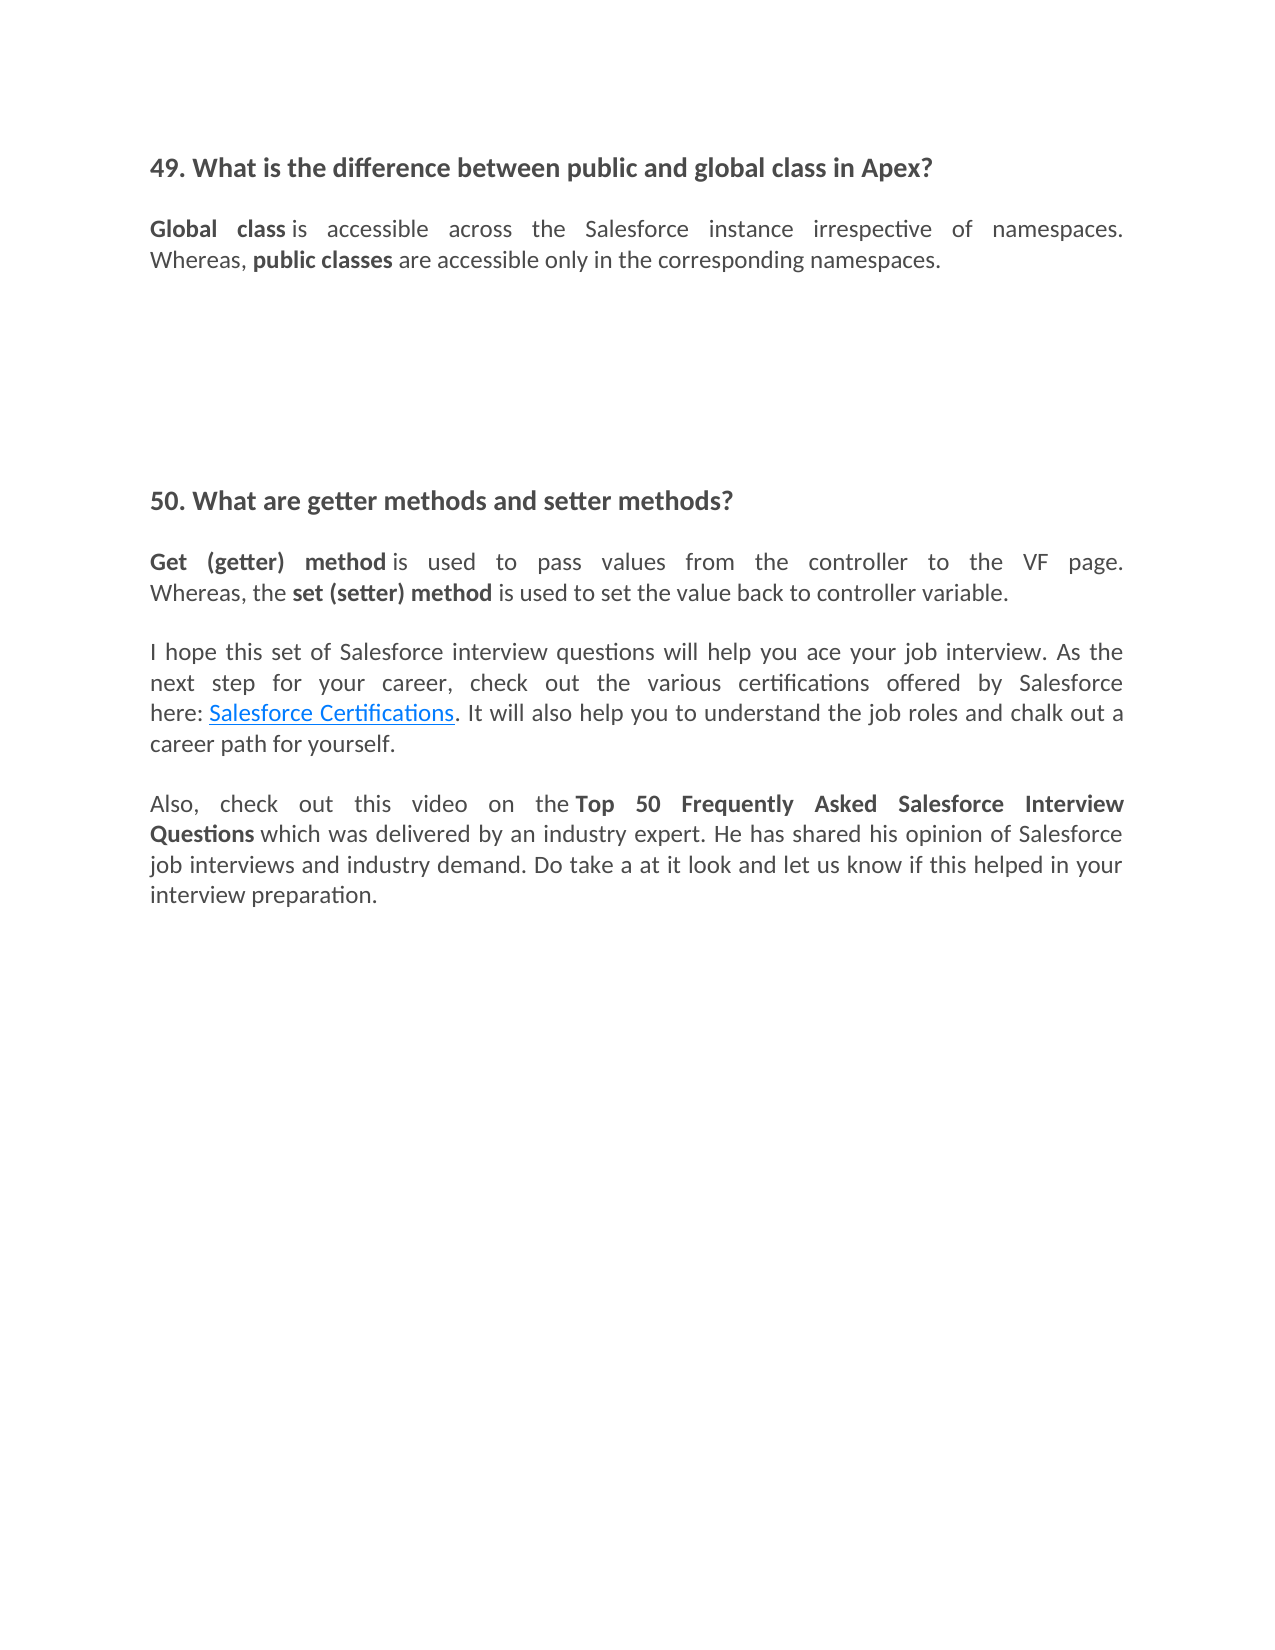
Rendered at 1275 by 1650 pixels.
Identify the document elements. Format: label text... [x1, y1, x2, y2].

text 50. What are getter methods and setter methods? [150, 483, 1125, 517]
text 49. What is the difference between public and global class in Apex? [150, 150, 1125, 184]
text Get (getter) method is used to pass values from the controller to the VF page. Whereas, the set (setter) method is used to set the value back to controller variable. [150, 546, 1125, 607]
text I hope this set of Salesforce interview questions will help you ace your job interview. As the next step for your career, check out the various certifications offered by Salesforce here: Salesforce Certifications. It will also help you to understand the job roles and chalk out a career path for yourself. [150, 637, 1125, 759]
text Also, check out this video on the Top 50 Frequently Asked Salesforce Interview Questions which was delivered by an industry expert. He has shared his opinion of Salesforce job interviews and industry demand. Do take a at it look and let us know if this helped in your interview preparation. [150, 788, 1125, 910]
text Global class is accessible across the Salesforce instance irrespective of namespaces. Whereas, public classes are accessible only in the corresponding namespaces. [150, 213, 1125, 274]
